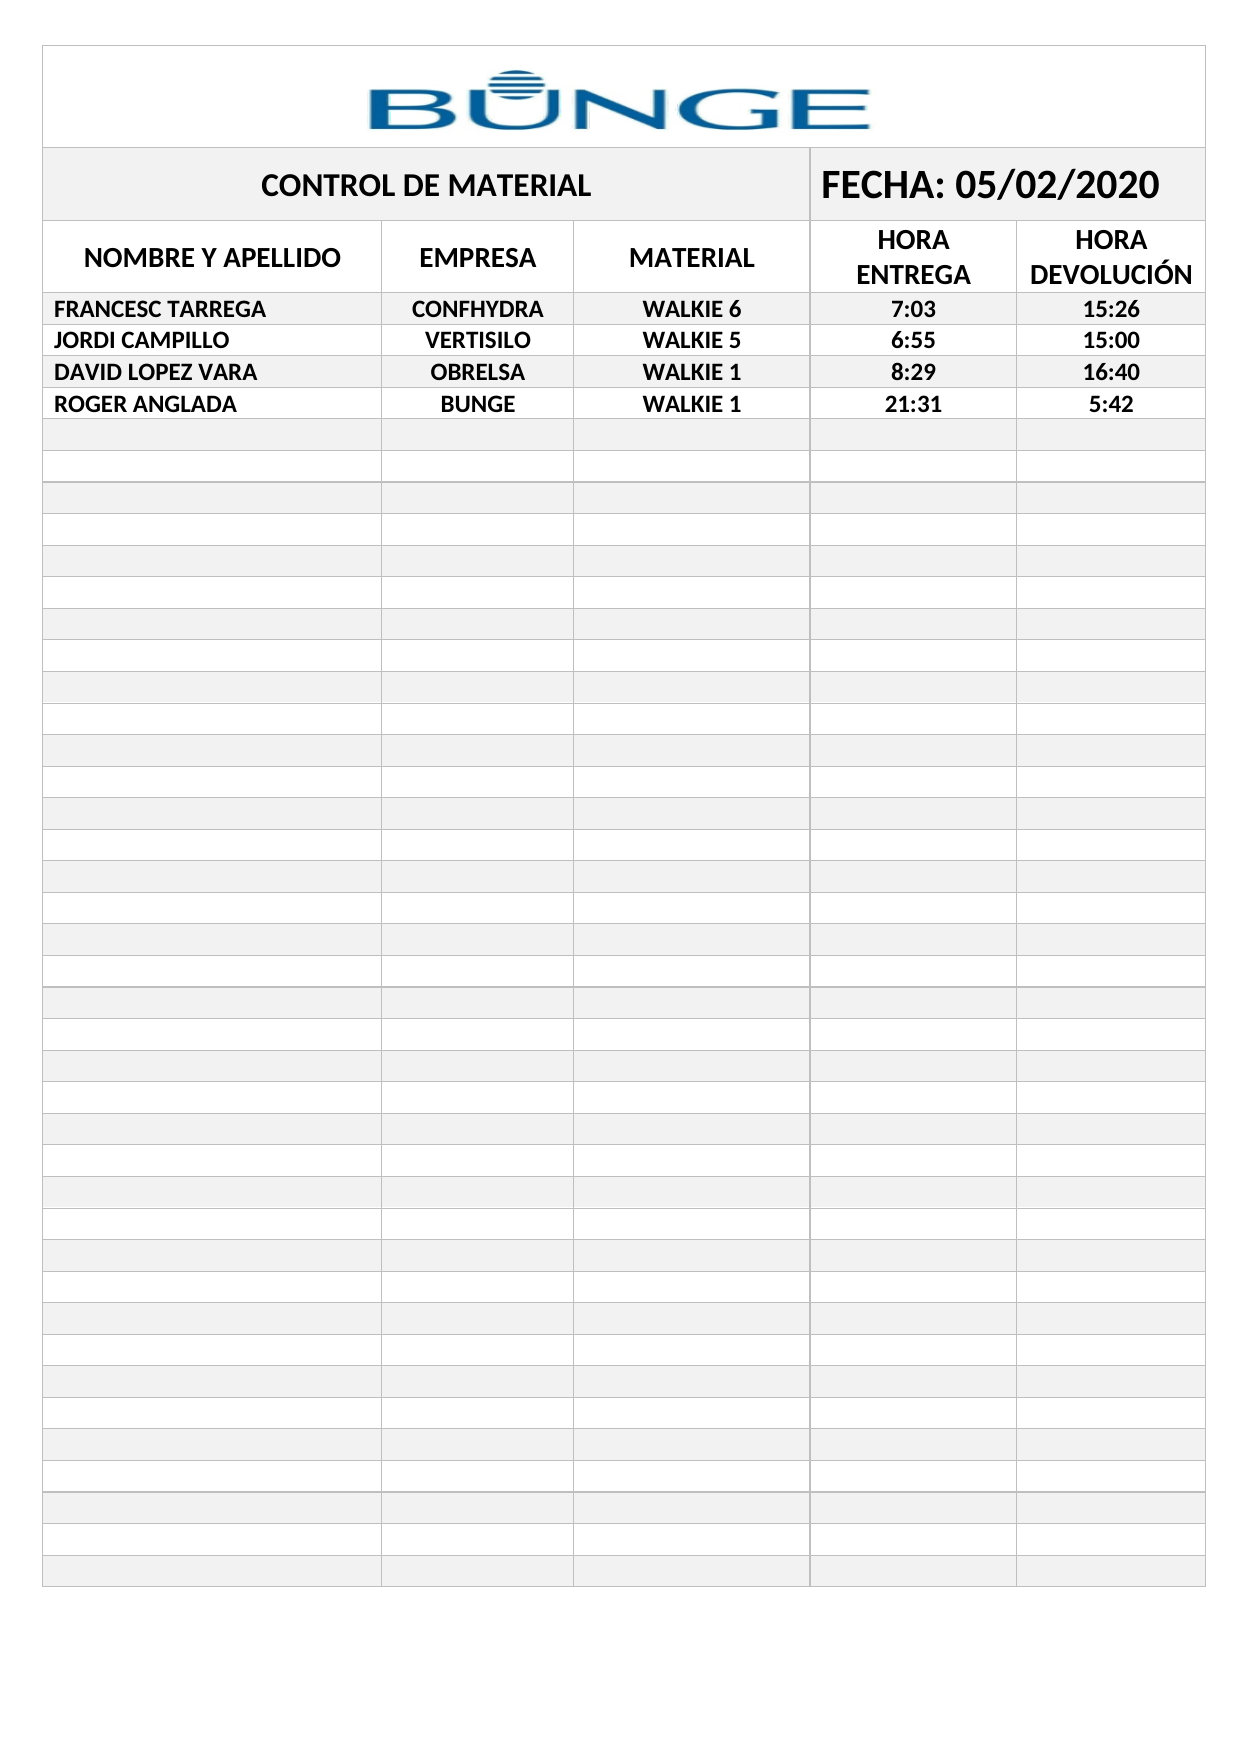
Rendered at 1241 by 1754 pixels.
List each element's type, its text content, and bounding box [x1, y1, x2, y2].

table_cell [43, 893, 381, 923]
table_cell [382, 546, 573, 576]
table_cell [574, 483, 809, 513]
table_cell [574, 988, 809, 1018]
table_cell [1017, 609, 1205, 639]
table_cell [43, 1272, 381, 1302]
table_cell [811, 956, 1016, 986]
table_cell MATERIAL [574, 221, 809, 292]
table_cell [574, 577, 809, 608]
table_cell [43, 1524, 381, 1554]
table_cell WALKIE 6 [574, 293, 809, 324]
table_cell [1017, 735, 1205, 766]
table_cell [811, 1335, 1016, 1365]
table_cell [811, 1429, 1016, 1460]
table_cell WALKIE 5 [574, 325, 809, 355]
table_cell [574, 514, 809, 544]
table_cell [43, 956, 381, 986]
table_cell 15:26 [1017, 293, 1205, 324]
table_cell [43, 1398, 381, 1428]
table_cell [811, 1240, 1016, 1271]
table_cell [811, 1366, 1016, 1397]
table_cell [43, 640, 381, 671]
table_cell FRANCESC TARREGA [43, 293, 381, 324]
table_cell [811, 767, 1016, 797]
table_cell [43, 483, 381, 513]
table_cell 5:42 [1017, 388, 1205, 418]
table_cell [1017, 483, 1205, 513]
table_cell [1017, 1366, 1205, 1397]
table_cell DAVID LOPEZ VARA [43, 356, 381, 387]
table_cell VERTISILO [382, 325, 573, 355]
table_cell [43, 1114, 381, 1144]
table_cell [43, 988, 381, 1018]
table_cell [43, 1303, 381, 1334]
table_cell [1017, 861, 1205, 892]
table_cell [1017, 1335, 1205, 1365]
table_cell [811, 546, 1016, 576]
table_cell [382, 1556, 573, 1586]
table_cell [1017, 1429, 1205, 1460]
table_cell [1017, 1019, 1205, 1049]
table_cell [811, 419, 1016, 450]
table_cell OBRELSA [382, 356, 573, 387]
table_cell [811, 577, 1016, 608]
table_cell 6:55 [811, 325, 1016, 355]
table_header [43, 46, 1205, 147]
table_cell [811, 1556, 1016, 1586]
table_cell [382, 1177, 573, 1207]
table_cell [1017, 988, 1205, 1018]
table_cell [382, 767, 573, 797]
table_cell [43, 1461, 381, 1491]
table_cell [382, 1335, 573, 1365]
table_cell [43, 1051, 381, 1081]
table_cell [43, 1209, 381, 1239]
table_cell [382, 1493, 573, 1523]
table_cell [1017, 1177, 1205, 1207]
table_cell [811, 483, 1016, 513]
table_cell [574, 1493, 809, 1523]
table_cell [574, 767, 809, 797]
table_cell [1017, 798, 1205, 829]
table_cell [574, 1114, 809, 1144]
table_cell [574, 1051, 809, 1081]
table_cell [43, 1019, 381, 1049]
table_cell [811, 514, 1016, 544]
table_cell [1017, 1461, 1205, 1491]
table_cell HORA ENTREGA [811, 221, 1016, 292]
table_cell WALKIE 1 [574, 388, 809, 418]
table_cell [382, 483, 573, 513]
table_cell [382, 1114, 573, 1144]
table_cell [811, 830, 1016, 860]
table_cell [382, 956, 573, 986]
table_cell [574, 1209, 809, 1239]
table_cell [811, 1019, 1016, 1049]
table_cell [574, 1303, 809, 1334]
table_cell [382, 704, 573, 734]
table_cell [1017, 767, 1205, 797]
table_cell [382, 1240, 573, 1271]
table_cell [382, 1272, 573, 1302]
table_cell [382, 798, 573, 829]
table_cell [1017, 640, 1205, 671]
table_cell [1017, 514, 1205, 544]
table_cell [811, 451, 1016, 481]
table_cell [574, 704, 809, 734]
table_cell [574, 924, 809, 955]
table_cell [811, 640, 1016, 671]
table_cell [43, 830, 381, 860]
table_cell [811, 1114, 1016, 1144]
table_cell ROGER ANGLADA [43, 388, 381, 418]
table_cell [43, 735, 381, 766]
table_cell NOMBRE Y APELLIDO [43, 221, 381, 292]
table_cell [382, 1209, 573, 1239]
table_cell CONFHYDRA [382, 293, 573, 324]
table_cell [382, 861, 573, 892]
table_cell 21:31 [811, 388, 1016, 418]
table_cell [811, 1082, 1016, 1113]
table_cell CONTROL DE MATERIAL [43, 148, 809, 220]
table_cell [574, 1082, 809, 1113]
table_cell [574, 1461, 809, 1491]
table_cell [382, 514, 573, 544]
table_cell 16:40 [1017, 356, 1205, 387]
table_cell [574, 956, 809, 986]
table_cell [574, 830, 809, 860]
table_cell [1017, 577, 1205, 608]
table_cell [811, 988, 1016, 1018]
table_cell [43, 672, 381, 702]
table_cell [382, 609, 573, 639]
table_cell [811, 1303, 1016, 1334]
table_cell [574, 1429, 809, 1460]
table_cell [811, 893, 1016, 923]
table_cell [43, 924, 381, 955]
table_cell [1017, 956, 1205, 986]
table_cell [811, 1272, 1016, 1302]
table_cell [574, 735, 809, 766]
table_cell [574, 1272, 809, 1302]
table_cell [382, 672, 573, 702]
table_cell [811, 1145, 1016, 1176]
table_cell [43, 1556, 381, 1586]
table_cell [43, 577, 381, 608]
table_cell [574, 451, 809, 481]
table_cell [811, 735, 1016, 766]
table_cell [382, 830, 573, 860]
table_cell [382, 451, 573, 481]
table_cell 8:29 [811, 356, 1016, 387]
table_cell [382, 988, 573, 1018]
table_cell [574, 861, 809, 892]
table_cell [574, 1366, 809, 1397]
table_cell [43, 1493, 381, 1523]
table_cell [382, 1461, 573, 1491]
table_cell [1017, 419, 1205, 450]
table_cell [1017, 451, 1205, 481]
table_cell [811, 1051, 1016, 1081]
table_cell [811, 798, 1016, 829]
table_cell [382, 640, 573, 671]
table_cell [811, 672, 1016, 702]
table_cell [382, 893, 573, 923]
table_cell [382, 735, 573, 766]
table_cell [43, 609, 381, 639]
table_cell [811, 1209, 1016, 1239]
table_cell [811, 1398, 1016, 1428]
table_cell [43, 1082, 381, 1113]
table_cell HORA DEVOLUCIÓN [1017, 221, 1205, 292]
table_cell [1017, 1240, 1205, 1271]
table_cell [811, 1524, 1016, 1554]
table_cell [811, 861, 1016, 892]
table_cell [1017, 704, 1205, 734]
table_cell [1017, 546, 1205, 576]
table_cell [43, 1366, 381, 1397]
table_cell [574, 419, 809, 450]
table_cell [574, 640, 809, 671]
picture [362, 61, 877, 139]
table_cell [574, 1145, 809, 1176]
table_cell [1017, 1051, 1205, 1081]
table_cell [811, 1493, 1016, 1523]
table_cell [382, 1398, 573, 1428]
table_cell [1017, 893, 1205, 923]
table_cell [574, 1335, 809, 1365]
table_cell [811, 1177, 1016, 1207]
table_cell [811, 609, 1016, 639]
table_cell [43, 704, 381, 734]
table_cell [43, 514, 381, 544]
table_cell [43, 1240, 381, 1271]
table_cell BUNGE [382, 388, 573, 418]
table_cell [382, 1019, 573, 1049]
table_cell [382, 1429, 573, 1460]
table_cell [1017, 1209, 1205, 1239]
table_cell [382, 1082, 573, 1113]
table_cell [1017, 1398, 1205, 1428]
table_cell [574, 609, 809, 639]
table_cell [574, 893, 809, 923]
table_cell [382, 1303, 573, 1334]
table_cell [43, 1429, 381, 1460]
table_cell [574, 798, 809, 829]
table_cell [43, 767, 381, 797]
table_cell WALKIE 1 [574, 356, 809, 387]
table_cell [574, 672, 809, 702]
table_cell [43, 798, 381, 829]
table_cell [811, 1461, 1016, 1491]
table_cell [382, 1145, 573, 1176]
table_cell [43, 419, 381, 450]
table_cell [1017, 672, 1205, 702]
table_cell [1017, 1145, 1205, 1176]
table_cell [1017, 1524, 1205, 1554]
table_cell [1017, 830, 1205, 860]
table_cell [574, 1398, 809, 1428]
table_cell [1017, 1493, 1205, 1523]
table_cell [43, 1335, 381, 1365]
table_cell [382, 577, 573, 608]
table_cell [1017, 1272, 1205, 1302]
table_cell [574, 1019, 809, 1049]
table_cell [1017, 1556, 1205, 1586]
table_cell [43, 451, 381, 481]
table_cell [1017, 1114, 1205, 1144]
table_cell [382, 1524, 573, 1554]
table_cell [382, 419, 573, 450]
table_cell [43, 1177, 381, 1207]
table_cell [382, 1366, 573, 1397]
table_cell [811, 704, 1016, 734]
table_cell [574, 1177, 809, 1207]
table_cell EMPRESA [382, 221, 573, 292]
table_cell [1017, 1082, 1205, 1113]
table_cell [574, 1524, 809, 1554]
table_cell JORDI CAMPILLO [43, 325, 381, 355]
table_cell [574, 1240, 809, 1271]
table_cell [382, 1051, 573, 1081]
table_cell [1017, 924, 1205, 955]
table_cell [574, 1556, 809, 1586]
table_cell 7:03 [811, 293, 1016, 324]
table_cell [811, 924, 1016, 955]
table_cell [1017, 1303, 1205, 1334]
table_cell [43, 861, 381, 892]
table_cell [382, 924, 573, 955]
table_cell FECHA: 05/02/2020 [811, 148, 1205, 220]
table_cell 15:00 [1017, 325, 1205, 355]
table_cell [43, 546, 381, 576]
table_cell [574, 546, 809, 576]
table_cell [43, 1145, 381, 1176]
